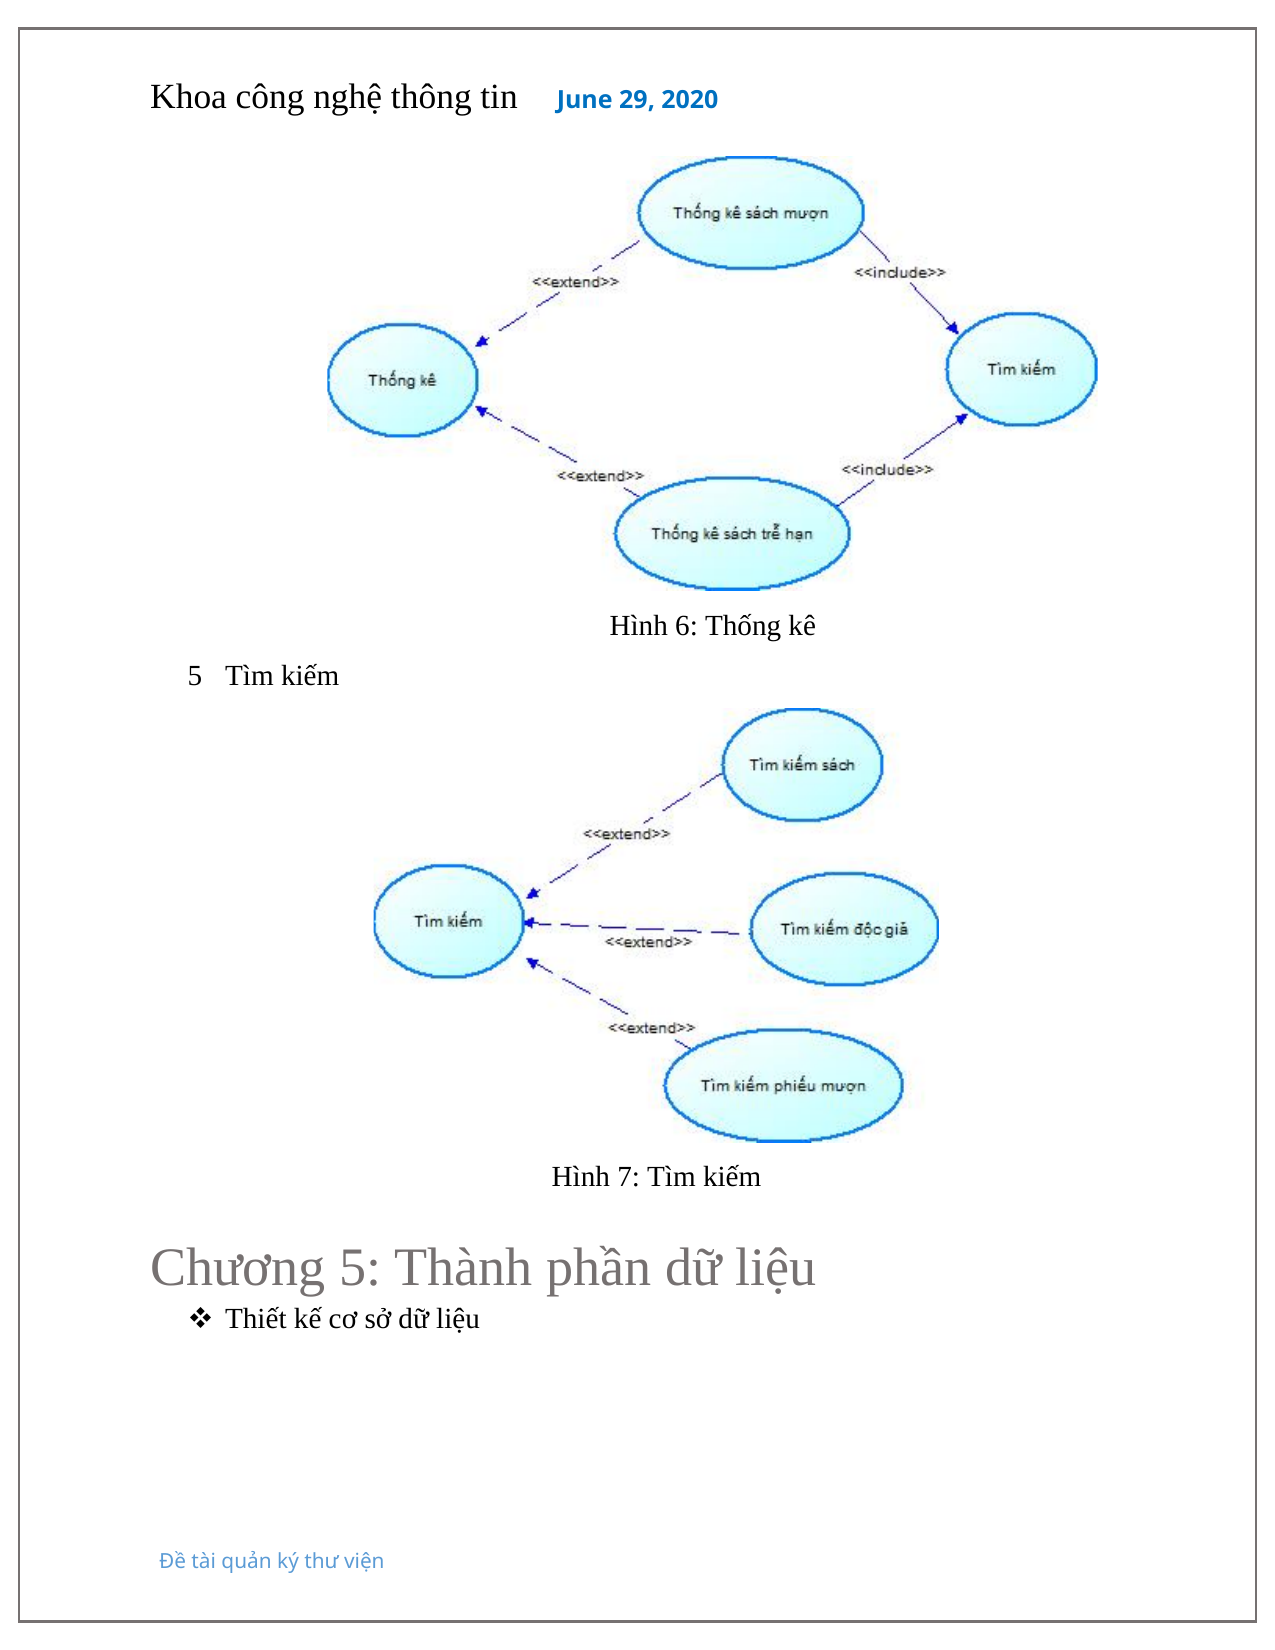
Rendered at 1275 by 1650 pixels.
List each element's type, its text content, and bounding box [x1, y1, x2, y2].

picture [327, 156, 1098, 591]
subtitle Chương 5: Thành phần dữ liệu [150, 1234, 1125, 1297]
text Hình 7: Tìm kiếm [187, 1159, 1125, 1193]
list Thiết kế cơ sở dữ liệu [187, 1301, 1125, 1334]
picture [373, 708, 939, 1143]
list Tìm kiếm [187, 658, 1125, 691]
text Hình 6: Thống kê [300, 608, 1125, 641]
